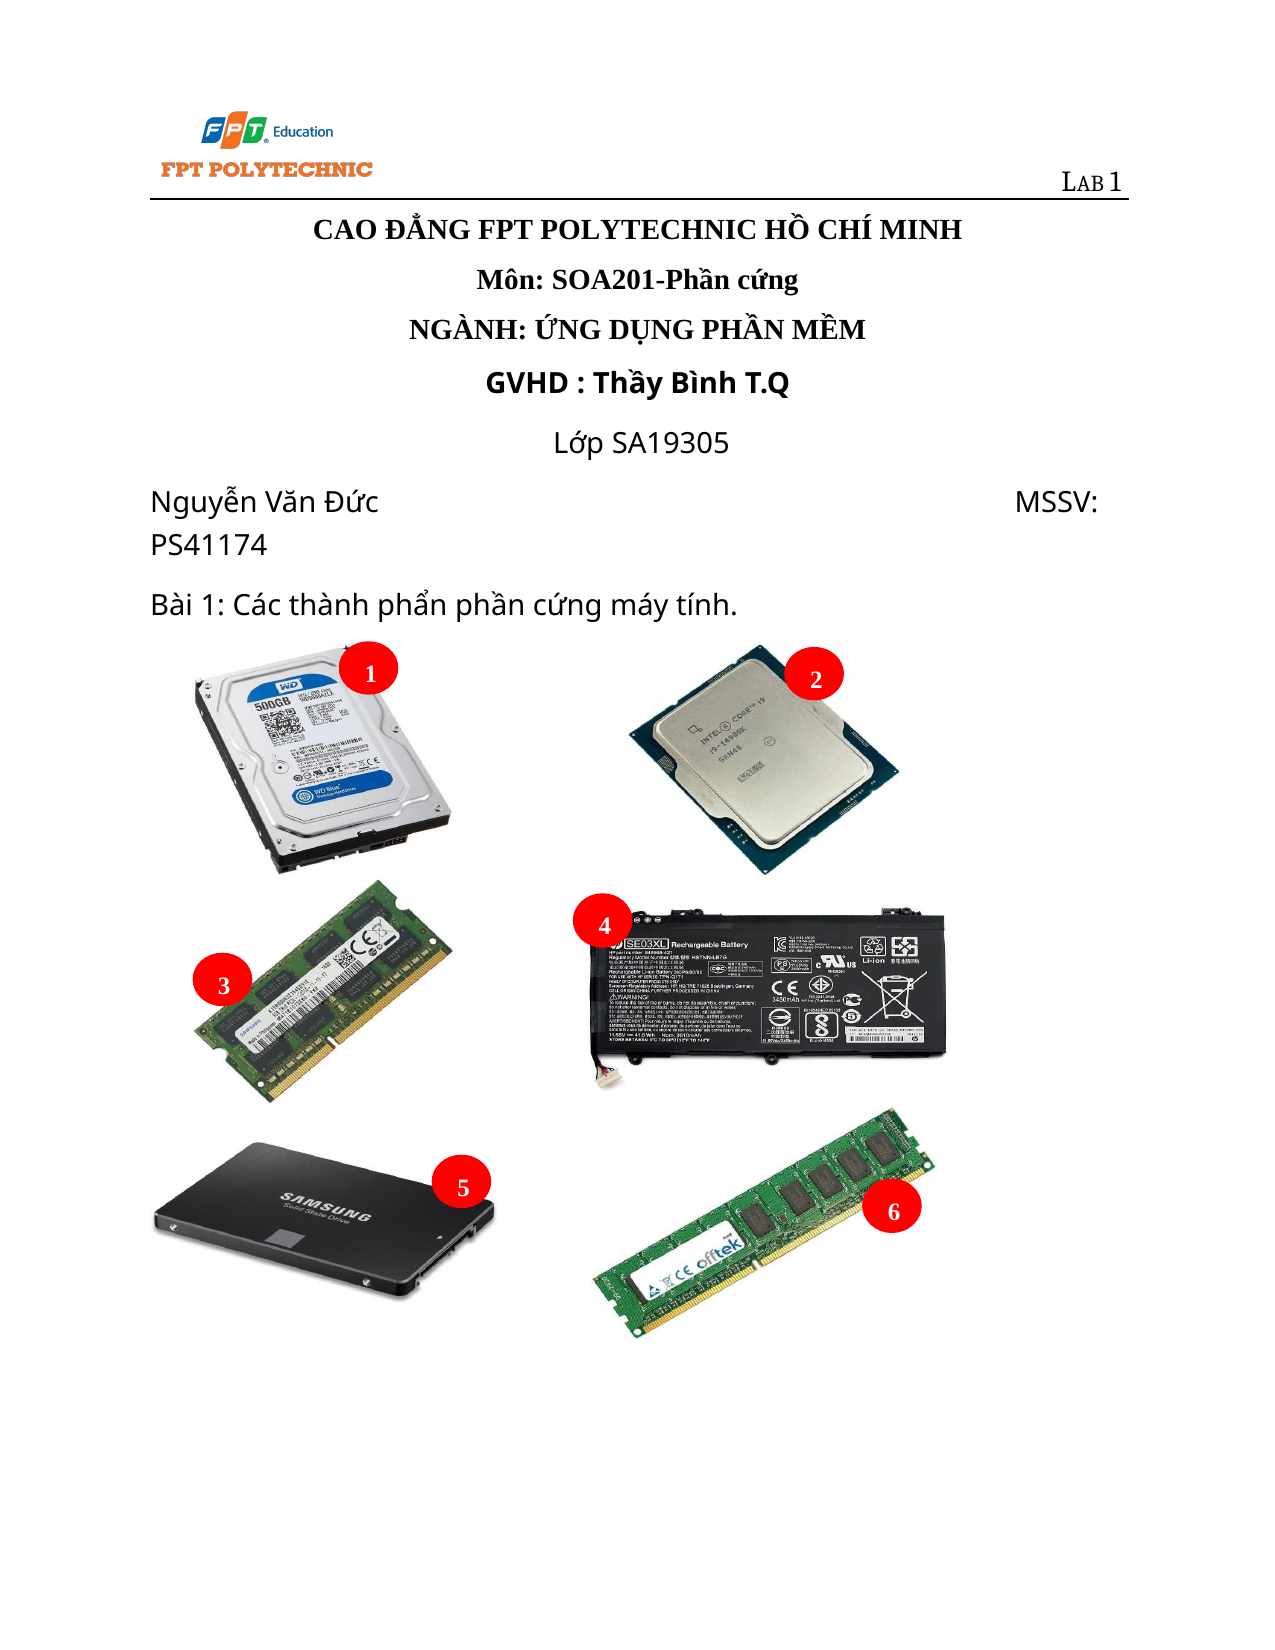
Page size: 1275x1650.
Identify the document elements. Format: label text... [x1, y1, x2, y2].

text CAO ĐẲNG FPT POLYTECHNIC HỒ CHÍ MINH [150, 150, 1125, 246]
text Nguyễn Văn Đức MSSV: PS41174 [150, 482, 1125, 564]
text Lớp SA19305 [150, 422, 1125, 462]
text GVHD : Thầy Bình T.Q [150, 363, 1125, 402]
text NGÀNH: ỨNG DỤNG PHẦN MỀM [150, 312, 1125, 346]
picture [150, 643, 498, 1339]
picture [154, 102, 380, 150]
text Bài 1: Các thành phẩn phần cứng máy tính. [150, 584, 1125, 623]
picture [553, 643, 974, 1339]
text Môn: SOA201-Phần cứng [150, 262, 1125, 296]
